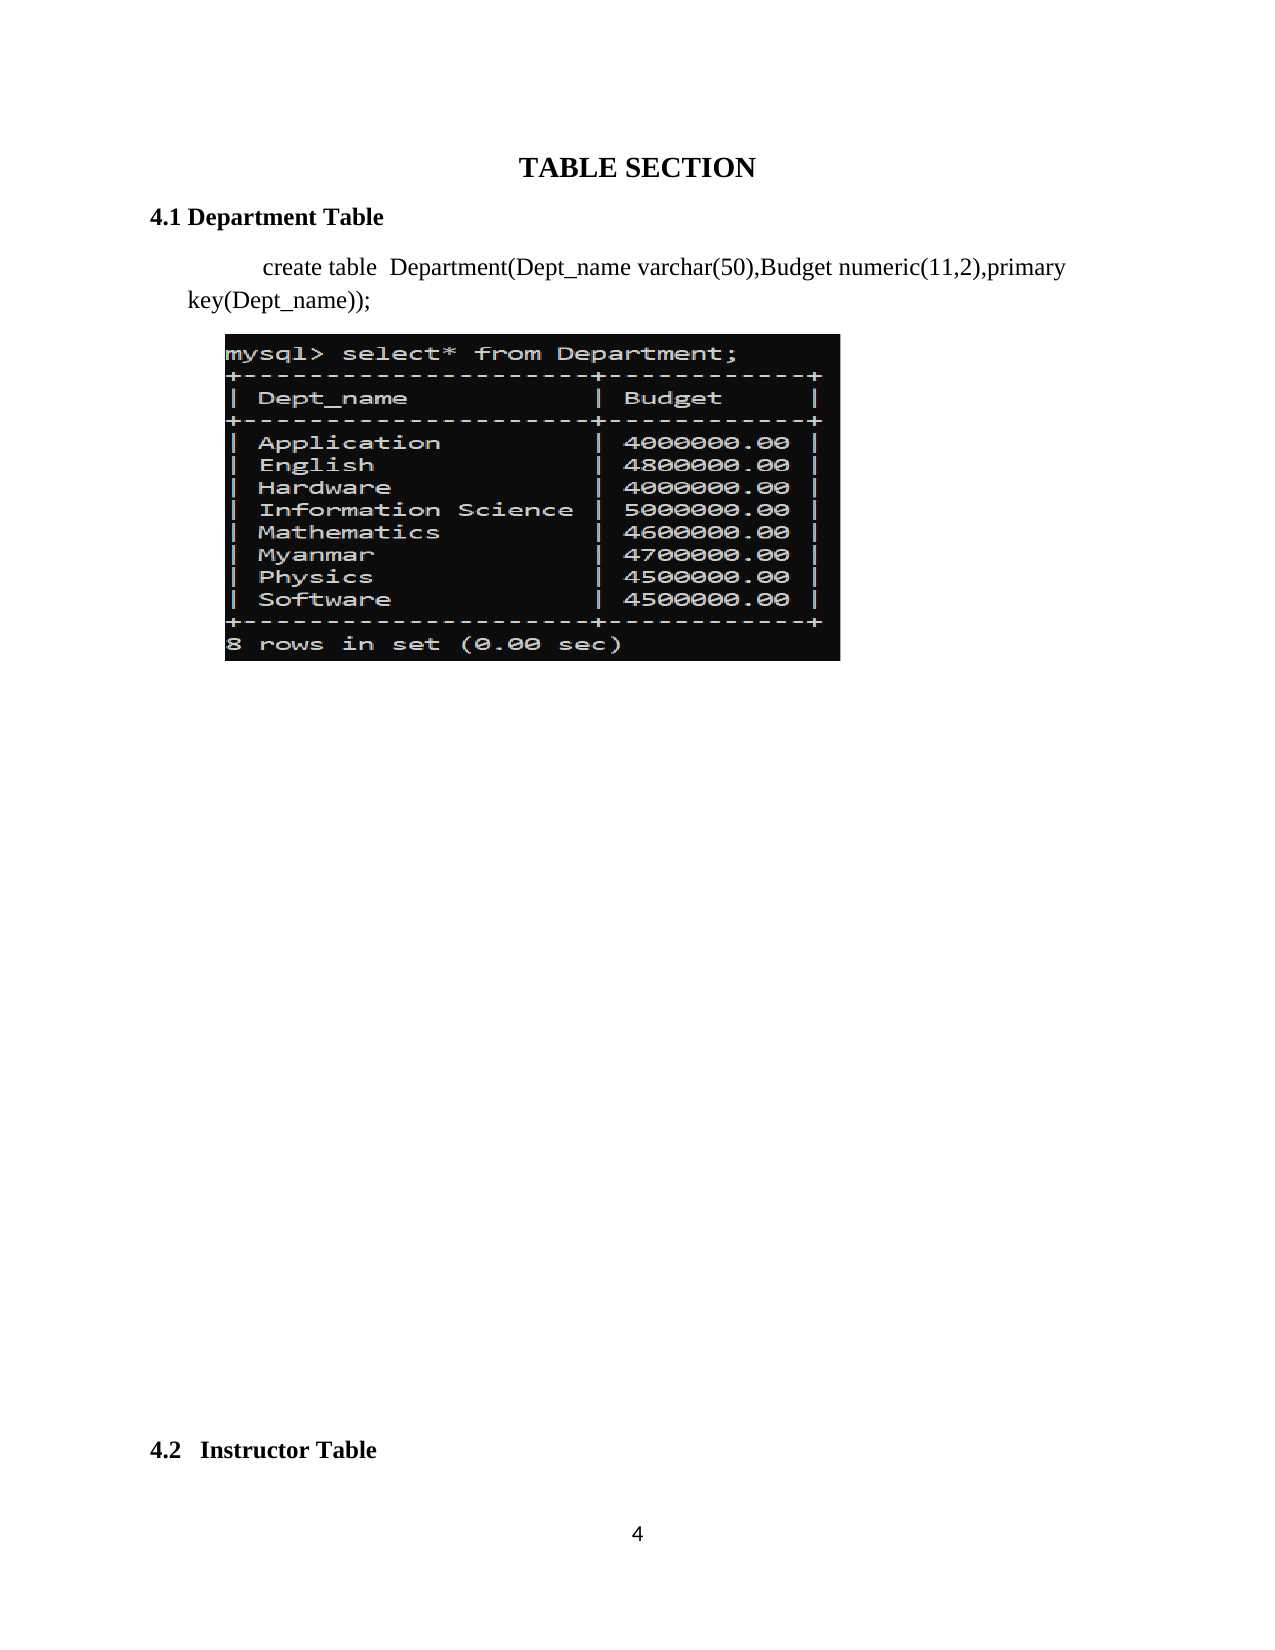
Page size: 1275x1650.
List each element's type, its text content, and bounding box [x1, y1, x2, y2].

text create table Department(Dept_name varchar(50),Budget numeric(11,2),primary key(Dept_name)); [187, 252, 1125, 314]
text 4.2 Instructor Table [150, 1435, 1125, 1464]
text 4.1 Department Table [150, 202, 1125, 231]
text TABLE SECTION [150, 150, 1125, 183]
